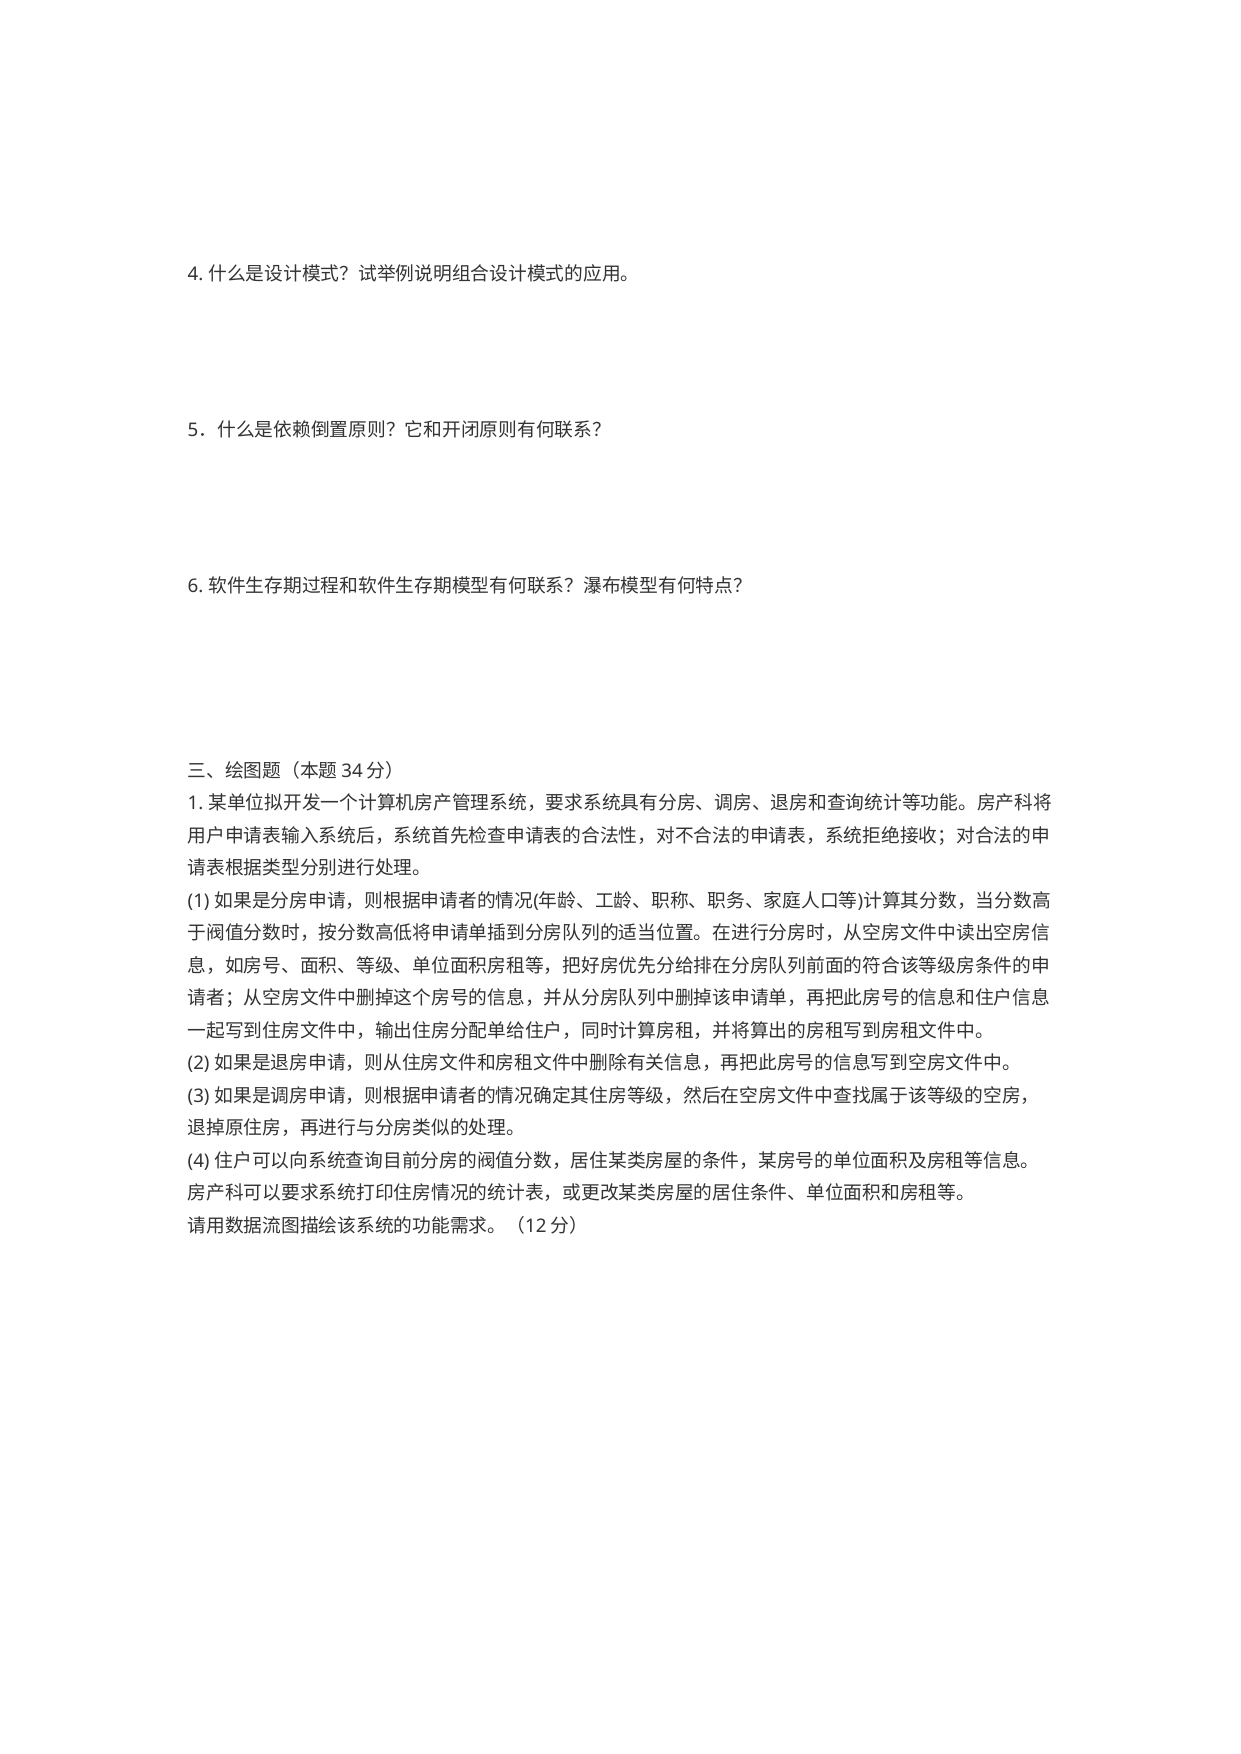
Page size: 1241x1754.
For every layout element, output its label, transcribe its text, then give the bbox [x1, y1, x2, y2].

text 4. 什么是设计模式？试举例说明组合设计模式的应用。 [187, 224, 1053, 289]
text 三、绘图题（本题34分） 1. 某单位拟开发一个计算机房产管理系统，要求系统具有分房、调房、退房和查询统计等功能。房产科将用户申请表输入系统后，系统首先检查申请表的合法性，对不合法的申请表，系统拒绝接收；对合法的申请表根据类型分别进行处理。 (1) 如果是分房申请，则根据申请者的情况(年龄、工龄、职称、职务、家庭人口等)计算其分数，当分数高于阀值分数时，按分数高低将申请单插到分房队列的适当位置。在进行分房时，从空房文件中读出空房信息，如房号、面积、等级、单位面积房租等，把好房优先分给排在分房队列前面的符合该等级房条件的申请者；从空房文件中删掉这个房号的信息，并从分房队列中删掉该申请单，再把此房号的信息和住户信息一起写到住房文件中，输出住房分配单给住户，同时计算房租，并将算出的房租写到房租文件中。 (2) 如果是退房申请，则从住房文件和房租文件中删除有关信息，再把此房号的信息写到空房文件中。 (3) 如果是调房申请，则根据申请者的情况确定其住房等级，然后在空房文件中查找属于该等级的空房，退掉原住房，再进行与分房类似的处理。 (4) 住户可以向系统查询目前分房的阀值分数，居住某类房屋的条件，某房号的单位面积及房租等信息。房产科可以要求系统打印住房情况的统计表，或更改某类房屋的居住条件、单位面积和房租等。 请用数据流图描绘该系统的功能需求。（12分） [187, 753, 1053, 1240]
text 5．什么是依赖倒置原则？它和开闭原则有何联系？ [187, 379, 1053, 444]
text 6. 软件生存期过程和软件生存期模型有何联系？瀑布模型有何特点？ [187, 535, 1053, 600]
